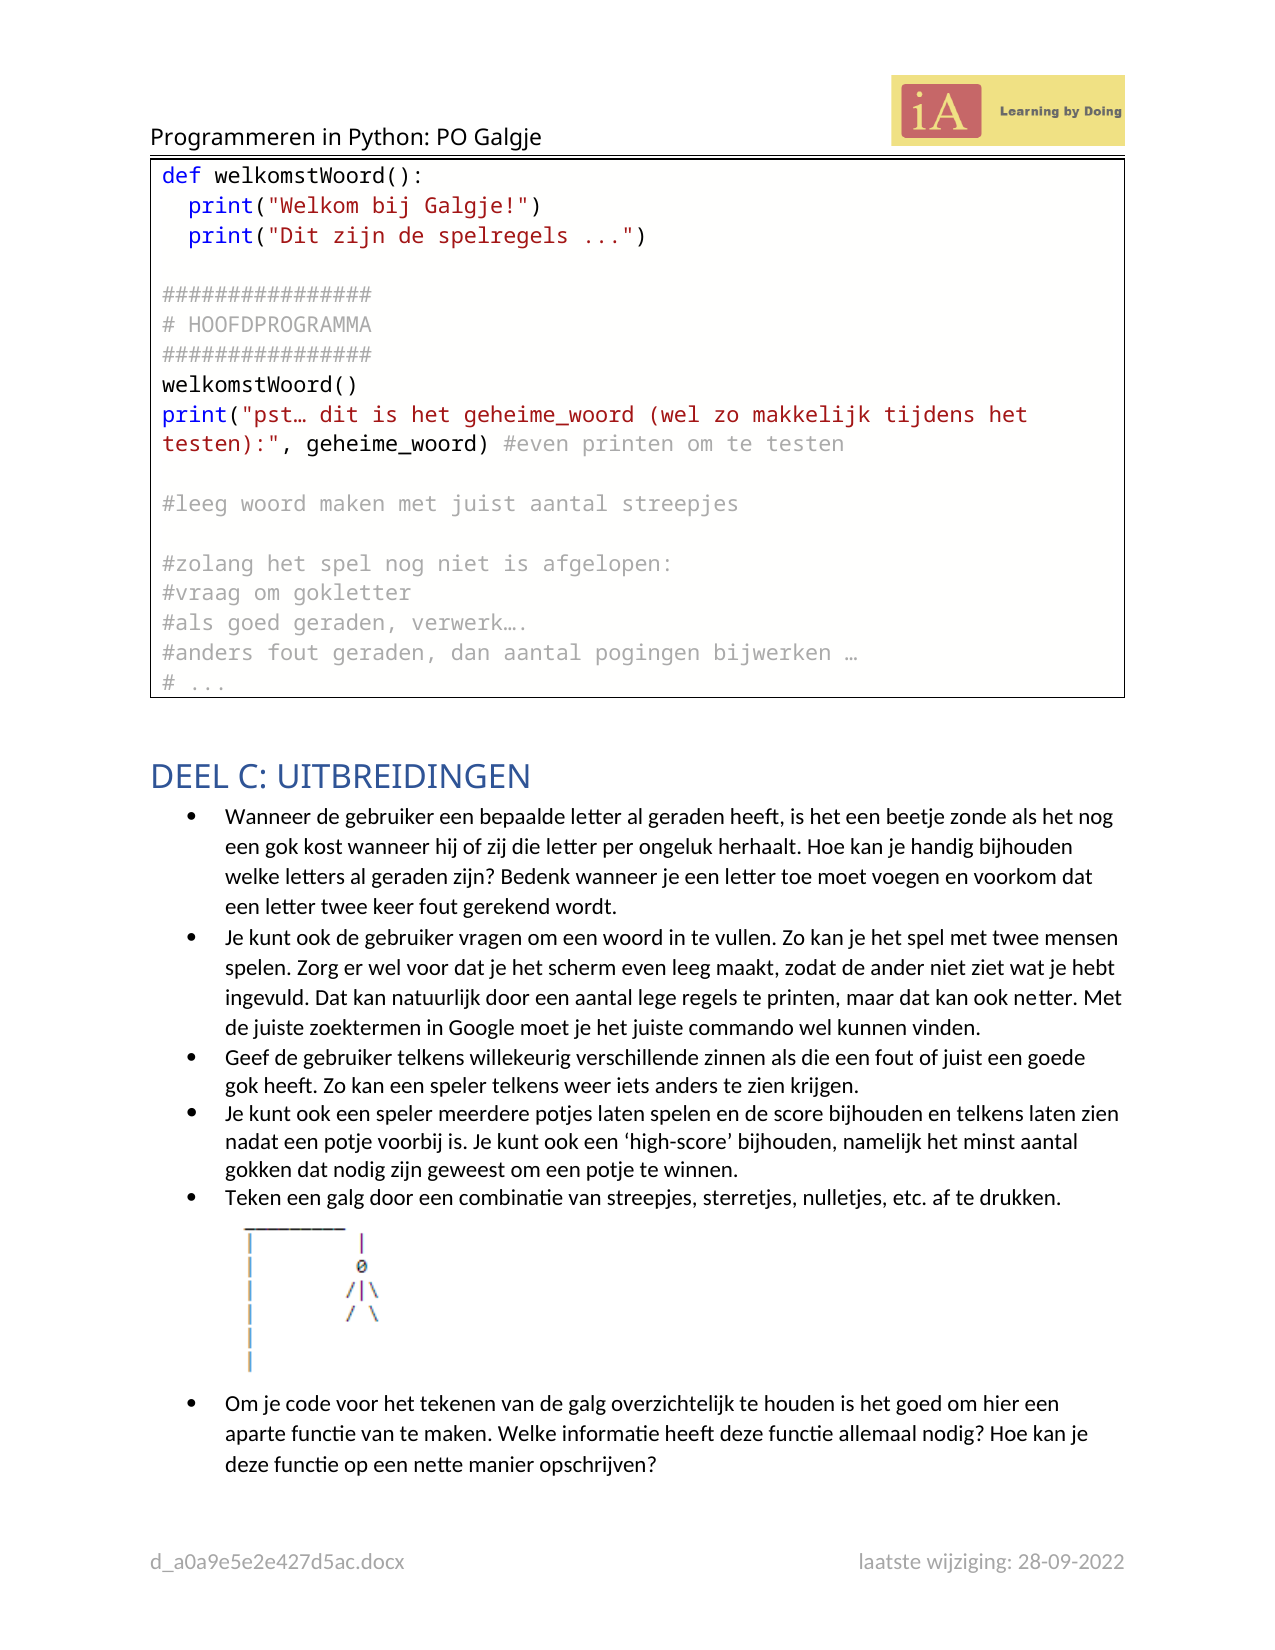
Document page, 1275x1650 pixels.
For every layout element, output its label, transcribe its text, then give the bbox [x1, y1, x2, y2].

list Geef de gebruiker telkens willekeurig verschillende zinnen als die een fout of juist een goede gok heeft. Zo kan een speler telkens weer iets anders te zien krijgen. [187, 1043, 1125, 1099]
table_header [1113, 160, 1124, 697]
list Teken een galg door een combinatie van streepjes, sterretjes, nulletjes, etc. af te drukken. [187, 1183, 1125, 1212]
picture [891, 75, 1125, 146]
list Je kunt ook de gebruiker vragen om een woord in te vullen. Zo kan je het spel met twee mensen spelen. Zorg er wel voor dat je het scherm even leeg maakt, zodat de ander niet ziet wat je hebt ingevuld. Dat kan natuurlijk door een aantal lege regels te printen, maar dat kan ook netter. Met de juiste zoektermen in Google moet je het juiste commando wel kunnen vinden. [187, 923, 1125, 1041]
list Wanneer de gebruiker een bepaalde letter al geraden heeft, is het een beetje zonde als het nog een gok kost wanneer hij of zij die letter per ongeluk herhaalt. Hoe kan je handig bijhouden welke letters al geraden zijn? Bedenk wanneer je een letter toe moet voegen en voorkom dat een letter twee keer fout gerekend wordt. [187, 802, 1125, 920]
picture [225, 1213, 405, 1388]
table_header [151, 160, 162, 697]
subtitle DEEL C: UITBREIDINGEN [150, 753, 1125, 798]
